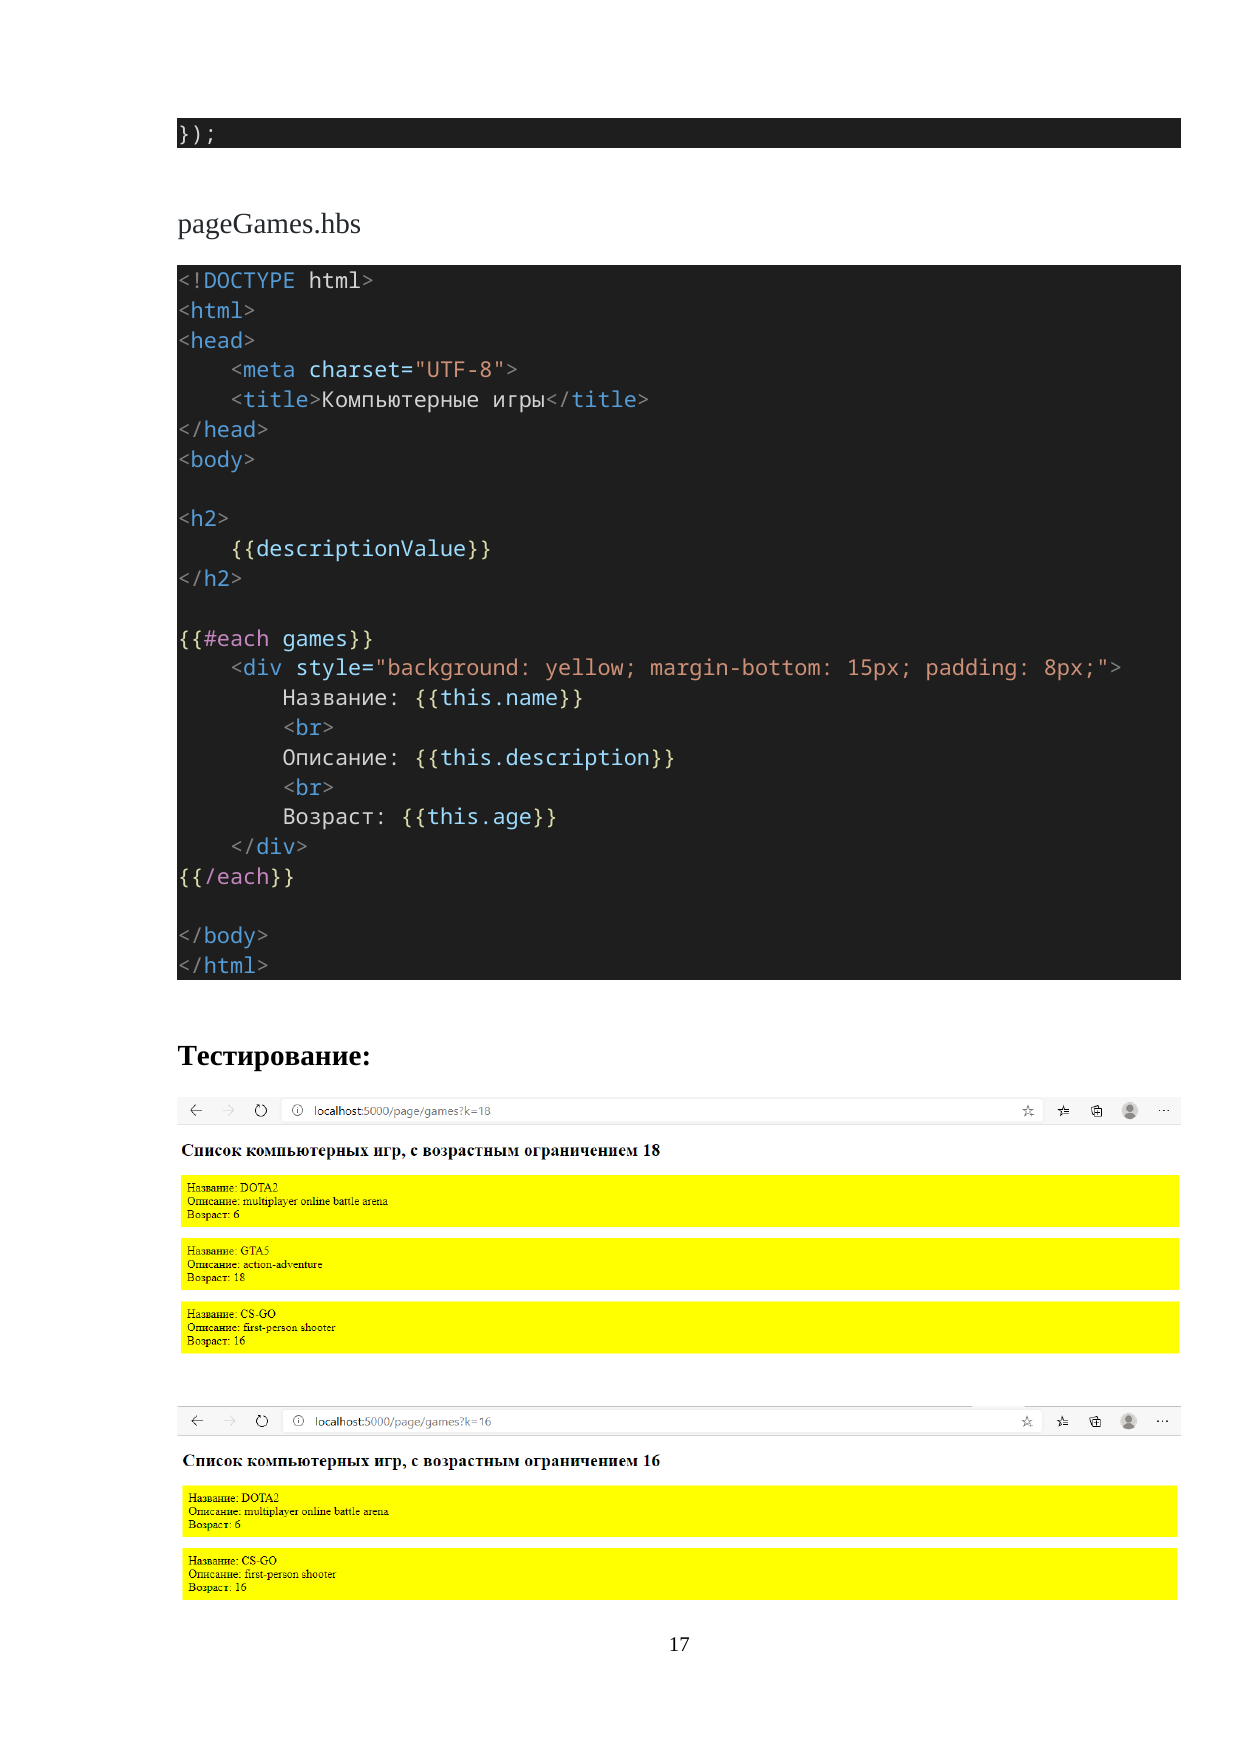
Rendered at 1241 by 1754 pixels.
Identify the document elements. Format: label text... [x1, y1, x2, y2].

text <!DOCTYPE html> [177, 265, 1181, 295]
text <br> [177, 771, 1181, 801]
picture [177, 1097, 1182, 1382]
text <br> [177, 712, 1181, 742]
text }); [177, 118, 1181, 148]
text Описание: {{this.description}} [177, 742, 1181, 771]
text {{/each}} [177, 861, 1181, 891]
text <h2> [177, 503, 1181, 533]
text </h2> [177, 563, 1181, 593]
text <body> [177, 444, 1181, 473]
text pageGames.hbs [177, 206, 1181, 240]
text <div style="background: yellow; margin-bottom: 15px; padding: 8px;"> [177, 652, 1181, 682]
text </head> [177, 414, 1181, 444]
text <title>Компьютерные игры</title> [177, 384, 1181, 414]
text Тестирование: [177, 1038, 1181, 1072]
text </html> [177, 950, 1181, 980]
text Возраст: {{this.age}} [177, 801, 1181, 831]
text <meta charset="UTF-8"> [177, 354, 1181, 384]
text {{descriptionValue}} [177, 533, 1181, 563]
text </div> [177, 831, 1181, 861]
text </body> [177, 920, 1181, 950]
text <head> [177, 324, 1181, 354]
picture [177, 1406, 1182, 1615]
text Название: {{this.name}} [177, 682, 1181, 712]
text {{#each games}} [177, 622, 1181, 652]
text <html> [177, 295, 1181, 324]
